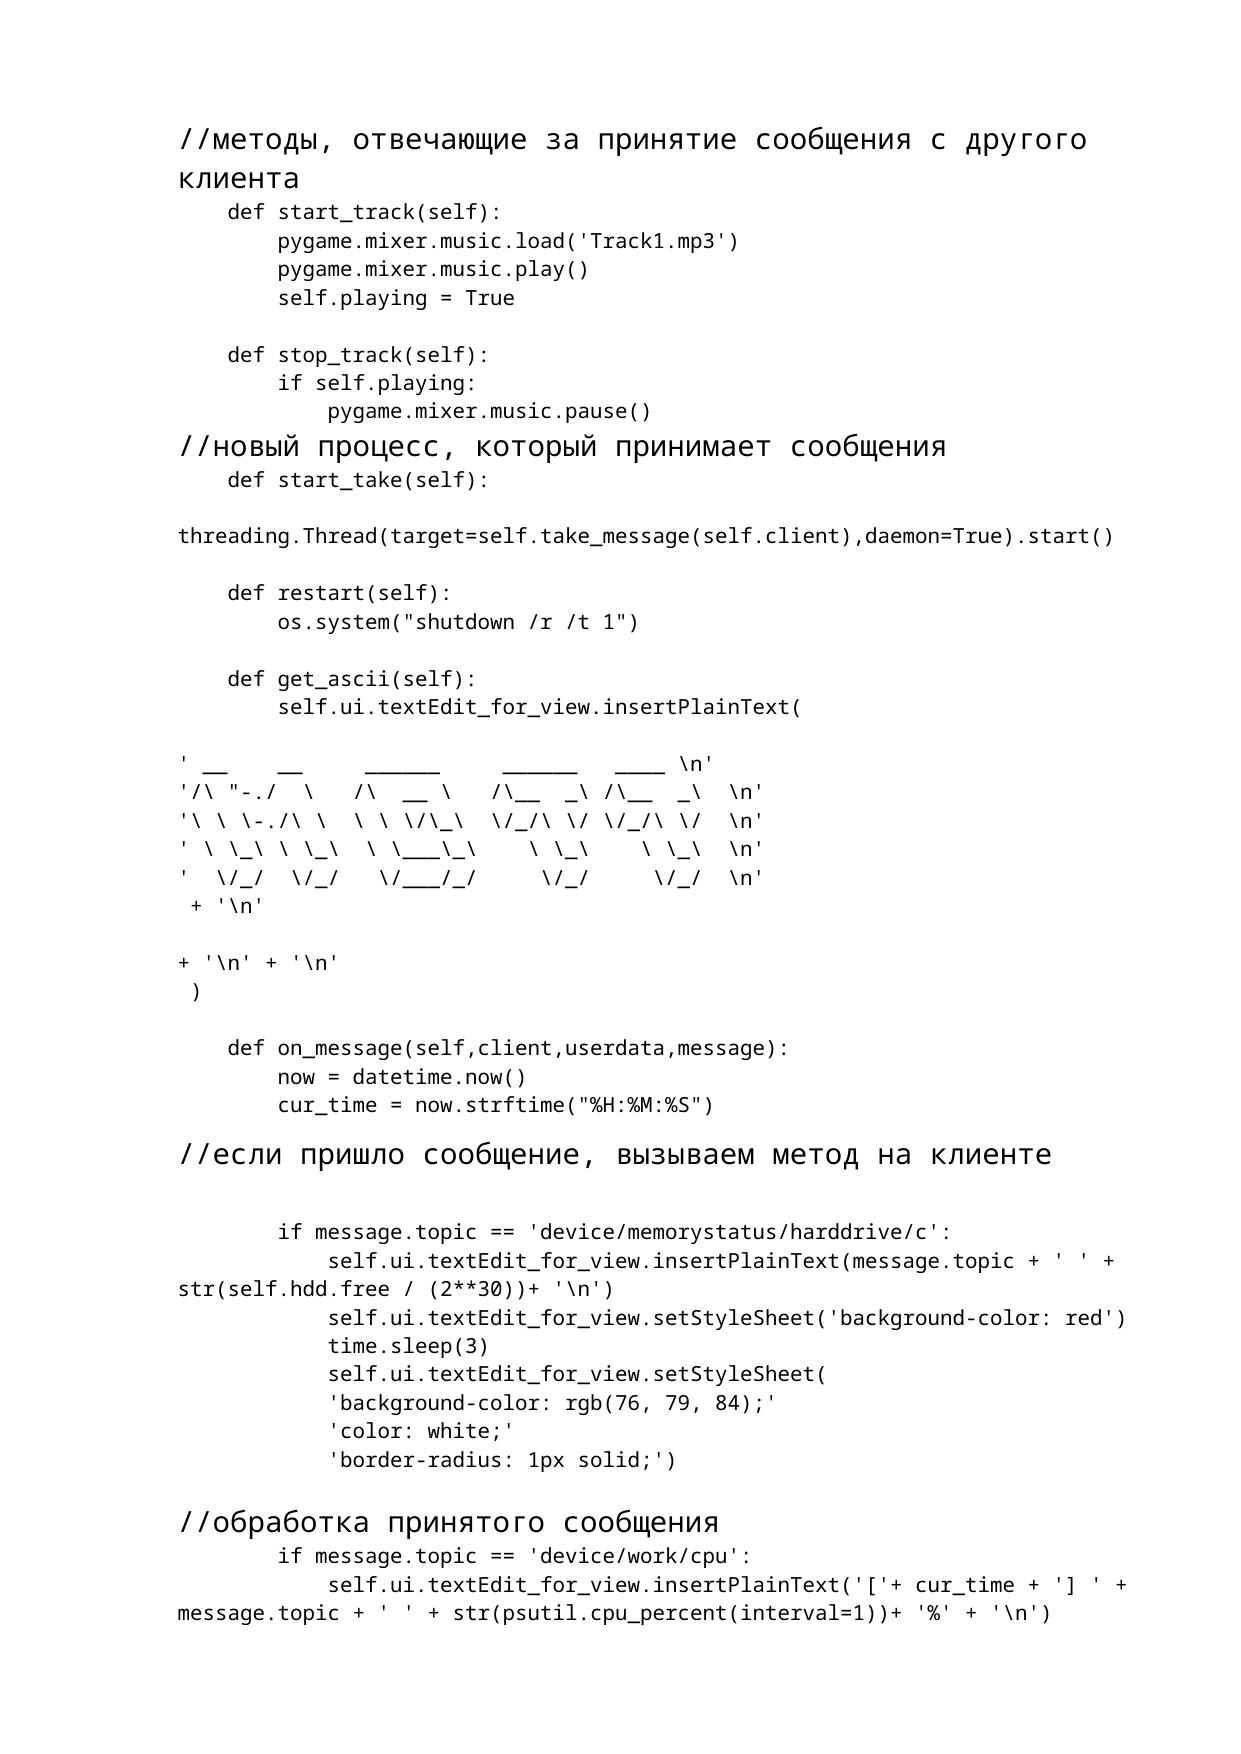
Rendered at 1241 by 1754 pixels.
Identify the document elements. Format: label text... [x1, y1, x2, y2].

text ) [177, 977, 1152, 1005]
text 'background-color: rgb(76, 79, 84);' [177, 1388, 1152, 1416]
text self.playing = True [177, 283, 1152, 311]
text '\ \ \-./\ \ \ \ \/\_\ \/_/\ \/ \/_/\ \/ \n' [177, 806, 1152, 834]
text now = datetime.now() [177, 1062, 1152, 1090]
text def stop_track(self): [177, 340, 1152, 368]
text if self.playing: [177, 368, 1152, 397]
text //если пришло сообщение, вызываем метод на клиенте [177, 1133, 1152, 1173]
text def on_message(self,client,userdata,message): [177, 1033, 1152, 1062]
text ' \/_/ \/_/ \/___/_/ \/_/ \/_/ \n' [177, 863, 1152, 891]
text if message.topic == 'device/work/cpu': [177, 1541, 1152, 1570]
text pygame.mixer.music.load('Track1.mp3') [177, 226, 1152, 254]
text def start_track(self): [177, 197, 1152, 226]
text //методы, отвечающие за принятие сообщения с другого клиента [177, 118, 1152, 197]
text pygame.mixer.music.play() [177, 254, 1152, 283]
text ' __ __ ______ ______ ____ \n' [177, 749, 1152, 777]
text //новый процесс, который принимает сообщения [177, 425, 1152, 465]
text 'color: white;' [177, 1416, 1152, 1445]
text ' \ \_\ \ \_\ \ \___\_\ \ \_\ \ \_\ \n' [177, 834, 1152, 863]
text 'border-radius: 1px solid;') [177, 1445, 1152, 1473]
text def restart(self): [177, 578, 1152, 607]
text '/\ "-./ \ /\ __ \ /\__ _\ /\__ _\ \n' [177, 777, 1152, 806]
text if message.topic == 'device/memorystatus/harddrive/c': [177, 1217, 1152, 1246]
text self.ui.textEdit_for_view.setStyleSheet('background-color: red') [177, 1303, 1152, 1331]
text def get_ascii(self): [177, 664, 1152, 692]
text pygame.mixer.music.pause() [177, 397, 1152, 425]
text self.ui.textEdit_for_view.insertPlainText('['+ cur_time + '] ' + message.topic + ' ' + str(psutil.cpu_percent(interval=1))+ '%' + '\n') [177, 1570, 1152, 1627]
text self.ui.textEdit_for_view.setStyleSheet( [177, 1359, 1152, 1388]
text + '\n' [177, 891, 1152, 920]
text cur_time = now.strftime("%H:%M:%S") [177, 1090, 1152, 1119]
text time.sleep(3) [177, 1331, 1152, 1359]
text + '\n' + '\n' [177, 948, 1152, 977]
text threading.Thread(target=self.take_message(self.client),daemon=True).start() [177, 493, 1152, 550]
text //обработка принятого сообщения [177, 1502, 1152, 1541]
text self.ui.textEdit_for_view.insertPlainText(message.topic + ' ' + str(self.hdd.free / (2**30))+ '\n') [177, 1246, 1152, 1303]
text self.ui.textEdit_for_view.insertPlainText( [177, 692, 1152, 721]
text def start_take(self): [177, 465, 1152, 493]
text os.system("shutdown /r /t 1") [177, 607, 1152, 635]
